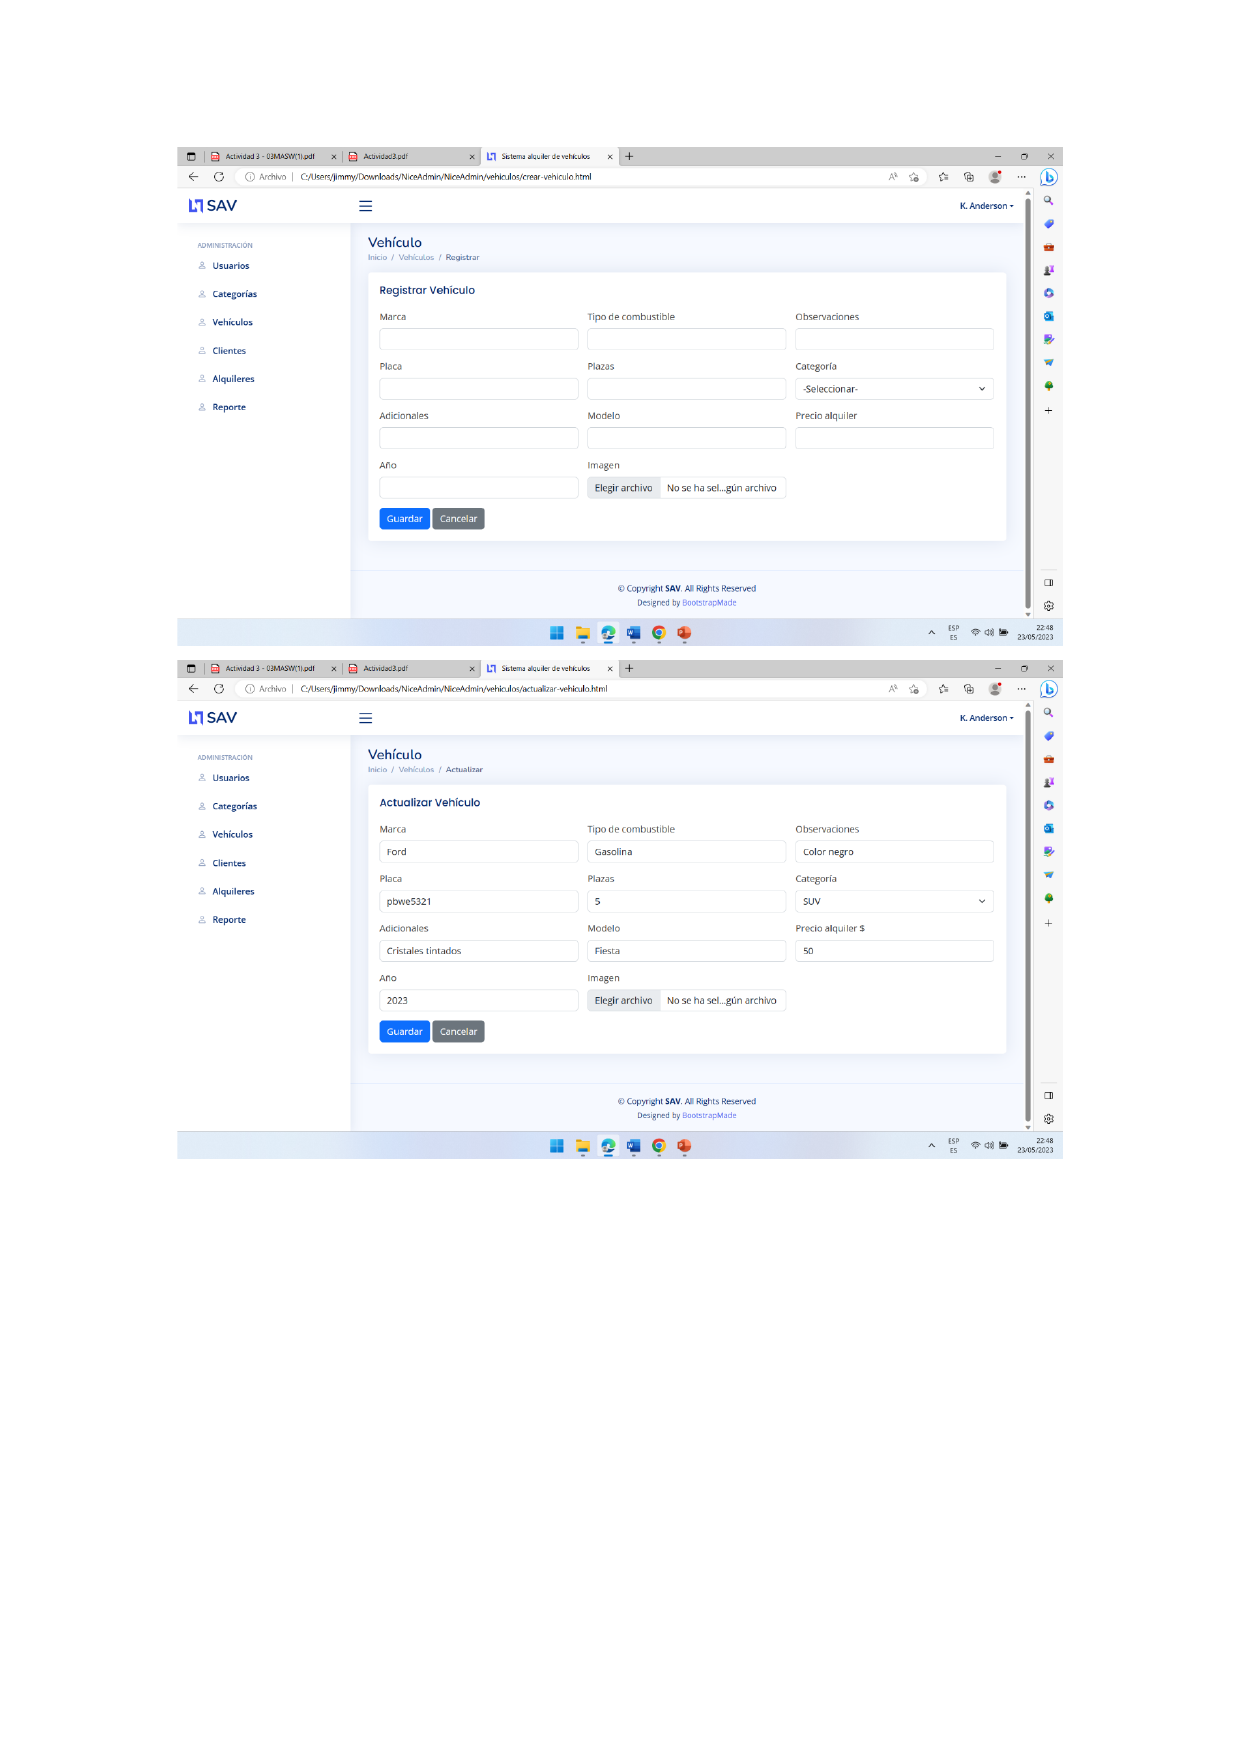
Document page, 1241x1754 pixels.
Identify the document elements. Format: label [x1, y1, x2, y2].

picture [177, 660, 1063, 1159]
picture [177, 147, 1063, 646]
